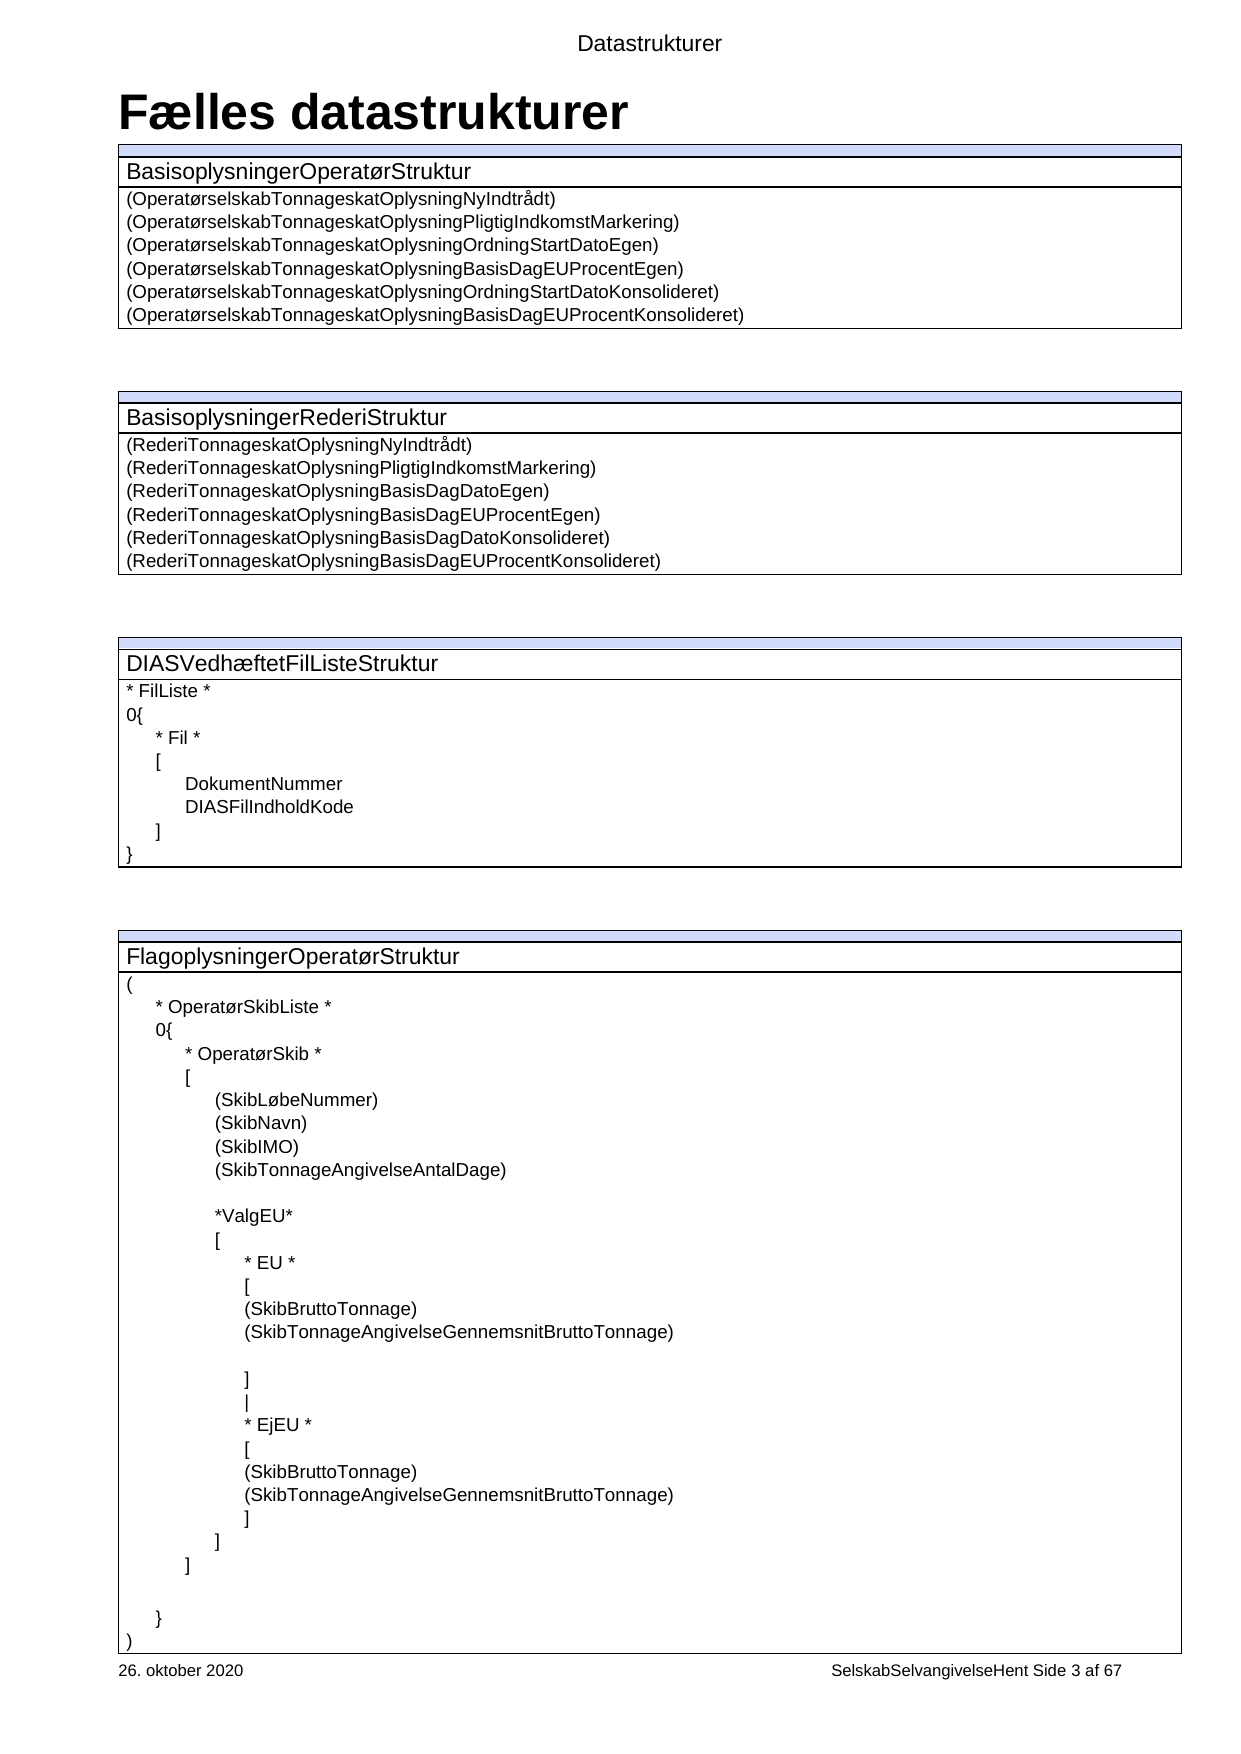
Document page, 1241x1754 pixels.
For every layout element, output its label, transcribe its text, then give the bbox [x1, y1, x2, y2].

table_cell BasisoplysningerRederiStruktur [119, 404, 1181, 432]
text Fælles datastrukturer [118, 82, 1181, 140]
table_cell * FilListe * 0{ * Fil * [ DokumentNummer DIASFilIndholdKode ] } [119, 680, 1181, 866]
table_header [119, 931, 1181, 941]
table_cell BasisoplysningerOperatørStruktur [119, 158, 1181, 186]
table_cell (OperatørselskabTonnageskatOplysningNyIndtrådt) (OperatørselskabTonnageskatOplysningPligtigIndkomstMarkering) (OperatørselskabTonnageskatOplysningOrdningStartDatoEgen) (OperatørselskabTonnageskatOplysningBasisDagEUProcentEgen) (OperatørselskabTonnageskatOplysningOrdningStartDatoKonsolideret) (OperatørselskabTonnageskatOplysningBasisDagEUProcentKonsolideret) [119, 188, 1181, 327]
table_cell DIASVedhæftetFilListeStruktur [119, 650, 1181, 678]
table_header [119, 145, 1181, 156]
table_header [119, 638, 1181, 648]
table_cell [119, 973, 1181, 1653]
table_cell (RederiTonnageskatOplysningNyIndtrådt) (RederiTonnageskatOplysningPligtigIndkomstMarkering) (RederiTonnageskatOplysningBasisDagDatoEgen) (RederiTonnageskatOplysningBasisDagEUProcentEgen) (RederiTonnageskatOplysningBasisDagDatoKonsolideret) (RederiTonnageskatOplysningBasisDagEUProcentKonsolideret) [119, 434, 1181, 574]
table_cell FlagoplysningerOperatørStruktur [119, 943, 1181, 971]
table_header [119, 392, 1181, 402]
